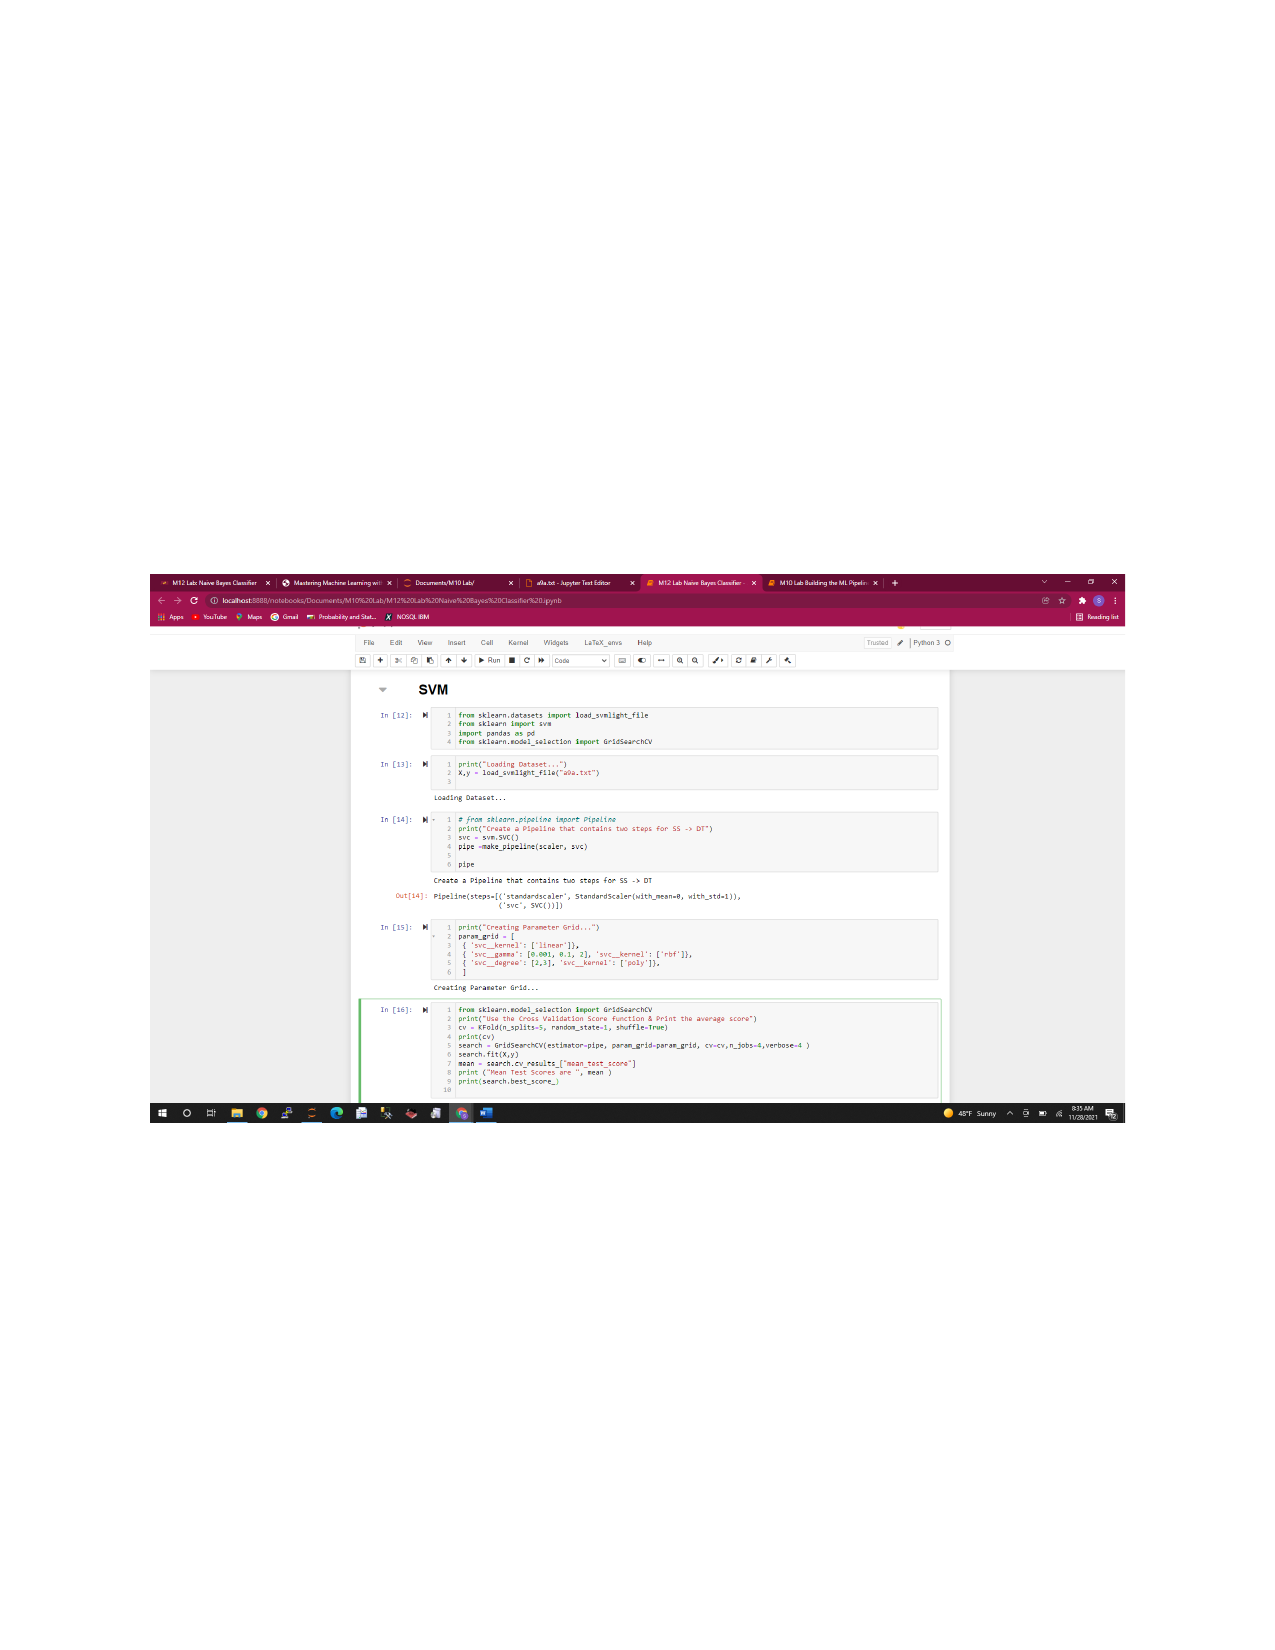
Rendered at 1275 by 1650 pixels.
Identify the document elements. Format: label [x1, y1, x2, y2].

picture [150, 574, 1125, 1123]
